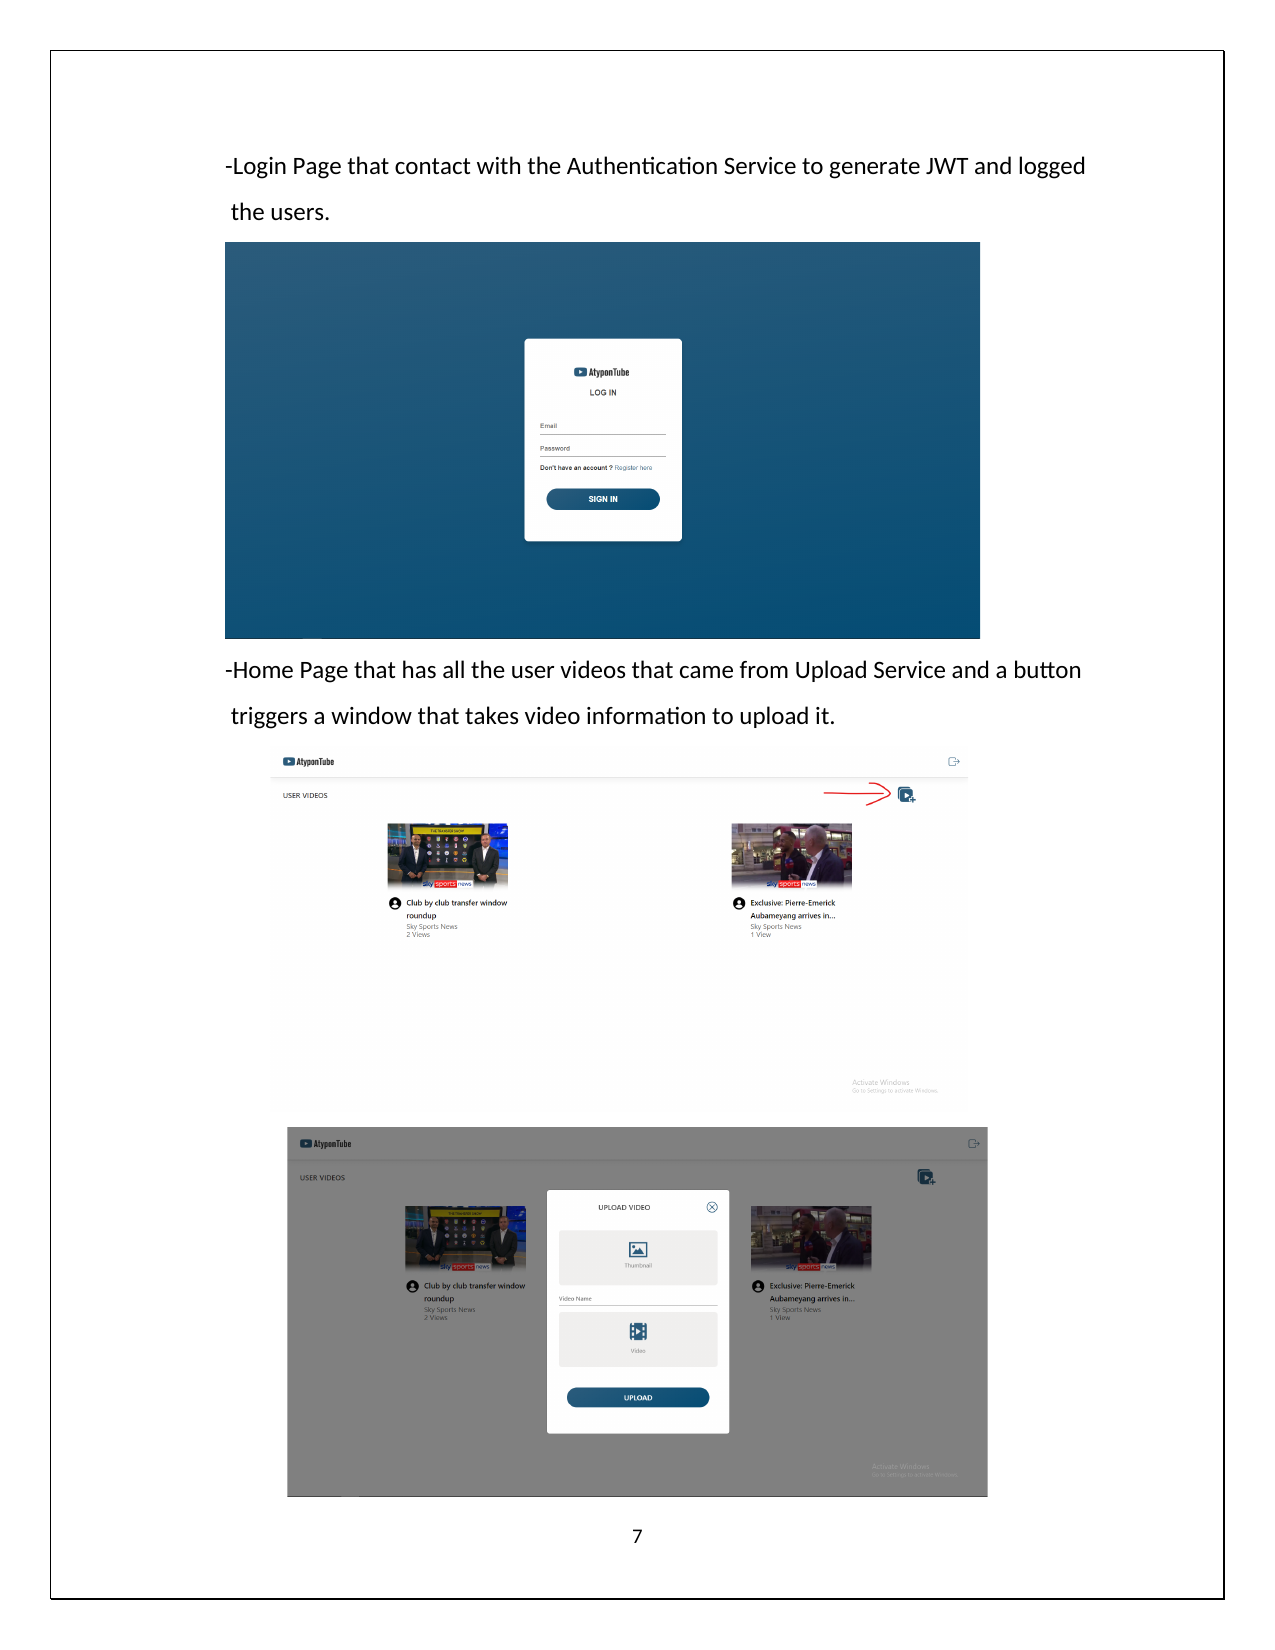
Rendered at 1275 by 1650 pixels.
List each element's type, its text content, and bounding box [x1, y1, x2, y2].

text triggers a window that takes video information to upload it. [150, 700, 1124, 731]
text -Login Page that contact with the Authentication Service to generate JWT and logged [150, 150, 1124, 181]
text -Home Page that has all the user videos that came from Upload Service and a button [150, 654, 1124, 684]
text the users. [150, 196, 1124, 227]
picture [287, 1127, 988, 1497]
picture [270, 746, 969, 1112]
picture [225, 242, 981, 639]
